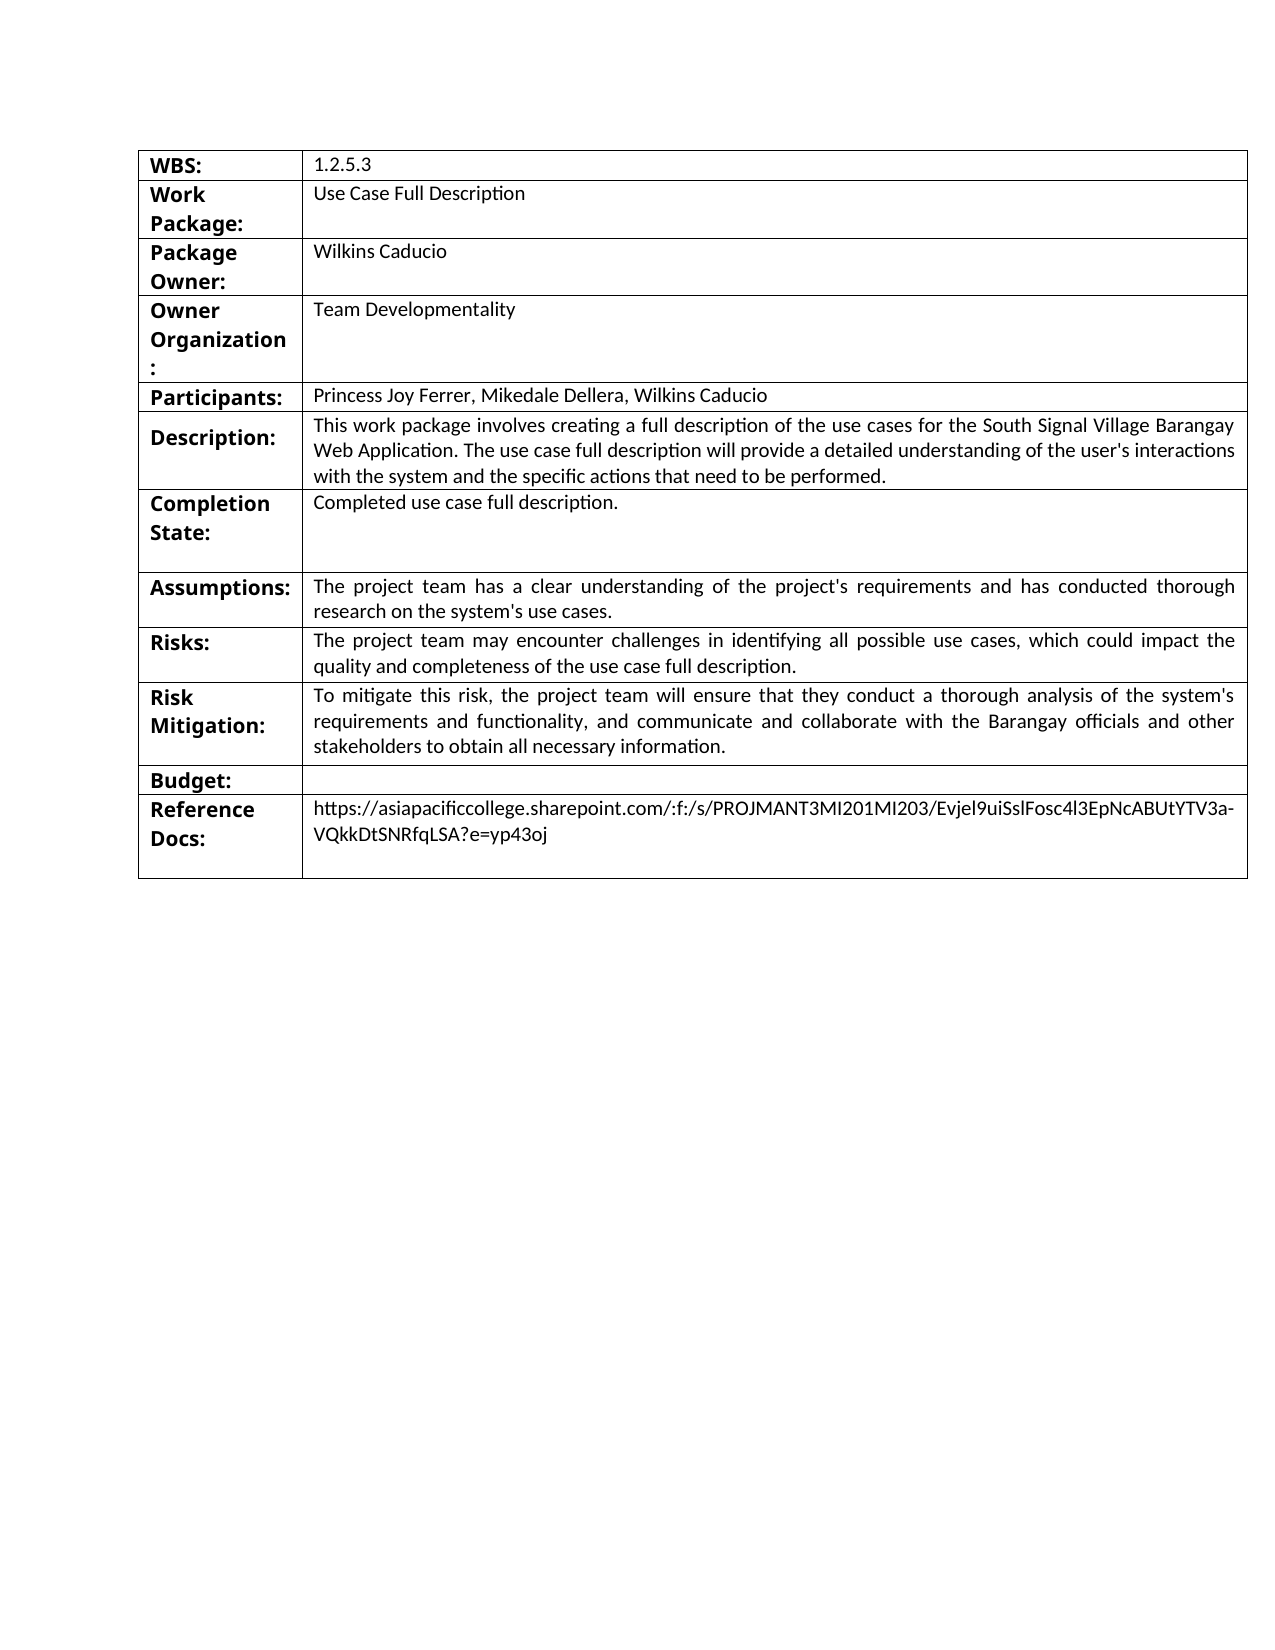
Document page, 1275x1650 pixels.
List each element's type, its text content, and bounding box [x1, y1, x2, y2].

table_cell Budget: [139, 766, 302, 794]
table_header 1.2.5.3 [303, 151, 1247, 179]
table_cell Completion State: [139, 490, 302, 572]
table_cell Risk Mitigation: [139, 683, 302, 765]
table_cell Princess Joy Ferrer, Mikedale Dellera, Wilkins Caducio [303, 383, 1247, 411]
table_cell Work Package: [139, 181, 302, 237]
table_header WBS: [139, 151, 302, 179]
table_cell Participants: [139, 383, 302, 411]
table_cell Description: [139, 412, 302, 488]
table_cell Package Owner: [139, 239, 302, 295]
table_cell Risks: [139, 628, 302, 682]
table_cell https://asiapacificcollege.sharepoint.com/:f:/s/PROJMANT3MI201MI203/Evjel9uiSslFosc4l3EpNcABUtYTV3a-VQkkDtSNRfqLSA?e=yp43oj [303, 795, 1247, 878]
table_cell Use Case Full Description [303, 181, 1247, 237]
table_cell Assumptions: [139, 573, 302, 627]
table_cell The project team may encounter challenges in identifying all possible use cases, which could impact the quality and completeness of the use case full description. [303, 628, 1247, 682]
table_cell Wilkins Caducio [303, 239, 1247, 295]
table_cell This work package involves creating a full description of the use cases for the South Signal Village Barangay Web Application. The use case full description will provide a detailed understanding of the user's interactions with the system and the specific actions that need to be performed. [303, 412, 1247, 488]
table_cell Reference Docs: [139, 795, 302, 878]
table_cell The project team has a clear understanding of the project's requirements and has conducted thorough research on the system's use cases. [303, 573, 1247, 627]
table_cell Team Developmentality [303, 296, 1247, 382]
table_cell Owner Organization: [139, 296, 302, 382]
table_cell Completed use case full description. [303, 490, 1247, 572]
table_cell To mitigate this risk, the project team will ensure that they conduct a thorough analysis of the system's requirements and functionality, and communicate and collaborate with the Barangay officials and other stakeholders to obtain all necessary information. [303, 683, 1247, 765]
table_cell [303, 766, 1247, 794]
